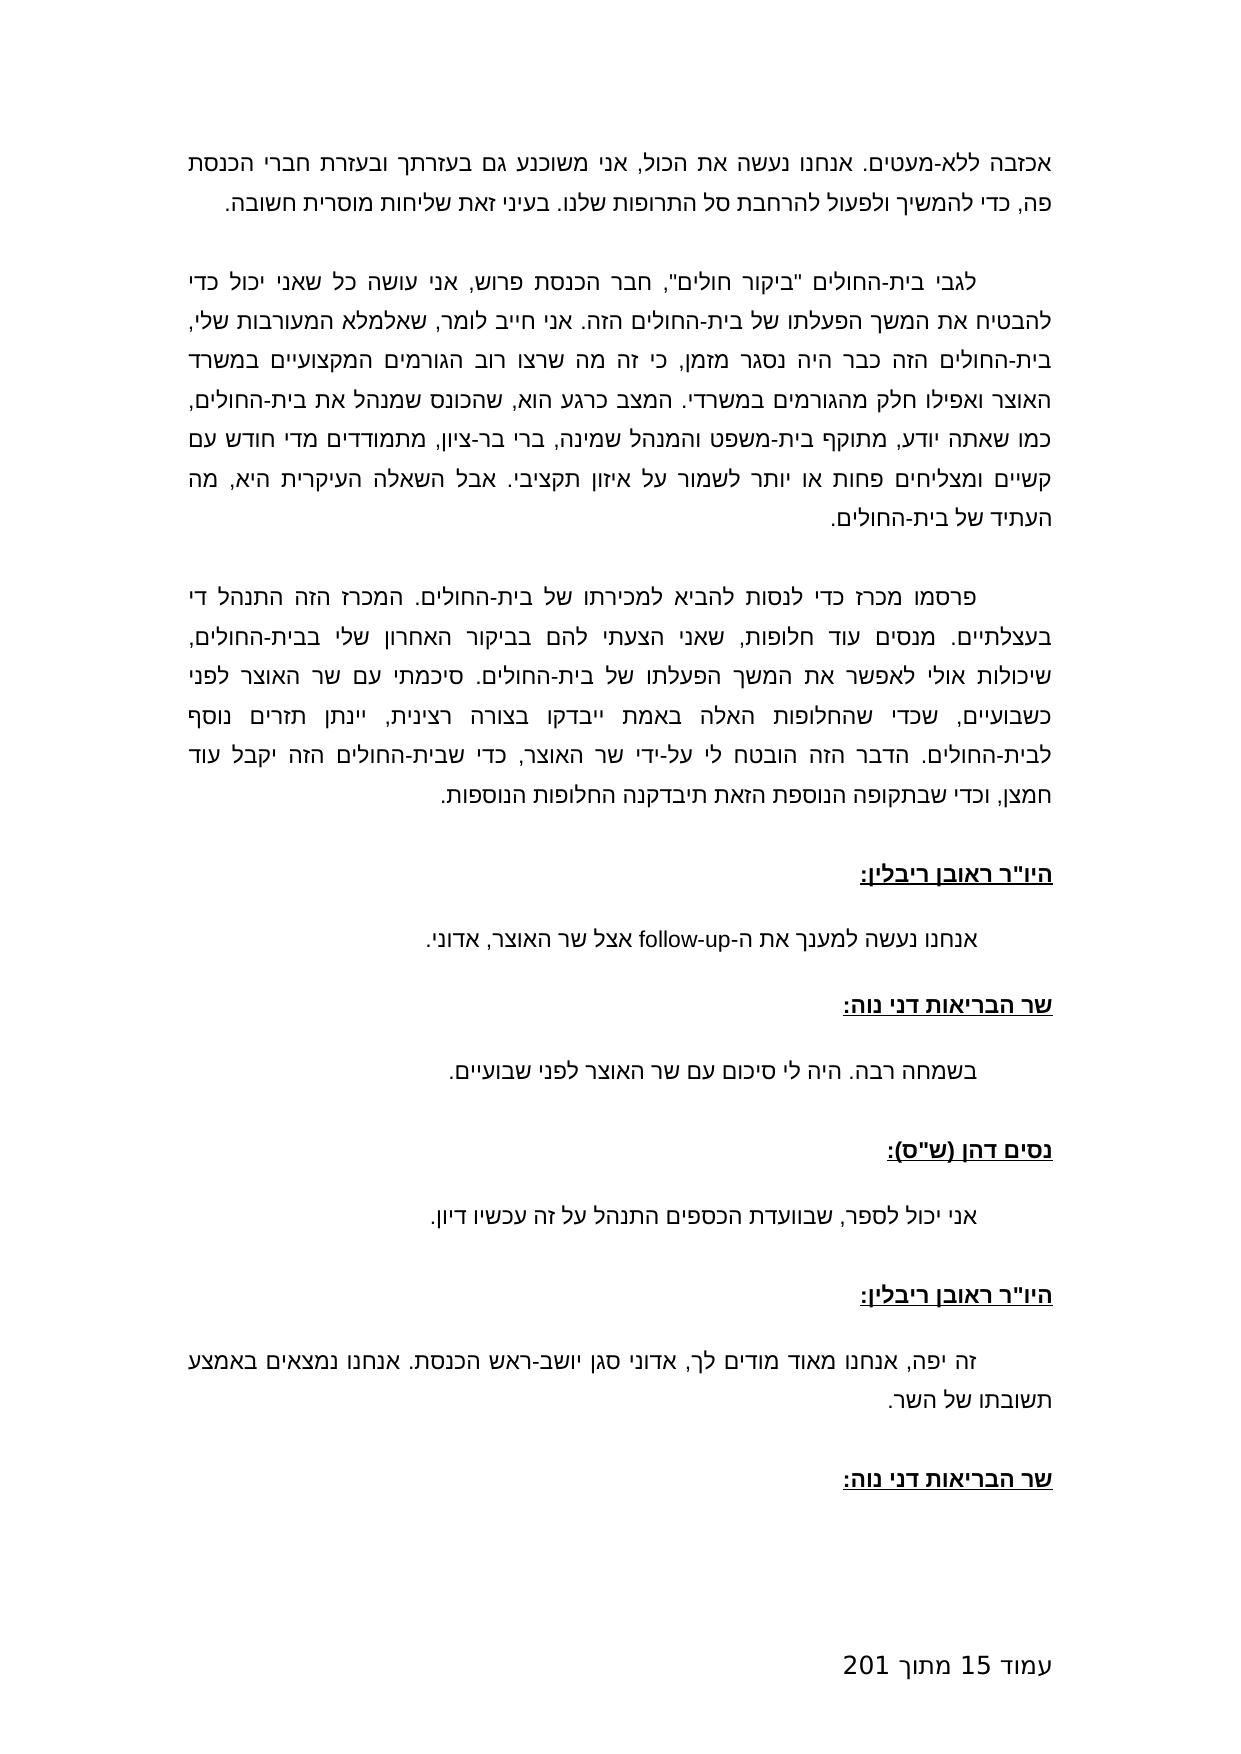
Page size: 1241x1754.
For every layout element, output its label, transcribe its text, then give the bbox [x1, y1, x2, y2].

text שר הבריאות דני נוה: [187, 1466, 1053, 1492]
text נסים דהן (ש"ס): [187, 1137, 1053, 1163]
text אני יכול לספר, שבוועדת הכספים התנהל על זה עכשיו דיון. [187, 1203, 1053, 1229]
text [187, 150, 1053, 216]
text זה יפה, אנחנו מאוד מודים לך, אדוני סגן יושב-ראש הכנסת. אנחנו נמצאים באמצע תשובתו של השר. [187, 1348, 1053, 1413]
text אנחנו נעשה למענך את ה-follow-up אצל שר האוצר, אדוני. [187, 926, 1053, 953]
text היו"ר ראובן ריבלין: [187, 861, 1053, 887]
text לגבי בית-החולים "ביקור חולים", חבר הכנסת פרוש, אני עושה כל שאני יכול כדי להבטיח את המשך הפעלתו של בית-החולים הזה. אני חייב לומר, שאלמלא המעורבות שלי, בית-החולים הזה כבר היה נסגר מזמן, כי זה מה שרצו רוב הגורמים המקצועיים במשרד האוצר ואפילו חלק מהגורמים במשרדי. המצב כרגע הוא, שהכונס שמנהל את בית-החולים, כמו שאתה יודע, מתוקף בית-משפט והמנהל שמינה, ברי בר-ציון, מתמודדים מדי חודש עם קשיים ומצליחים פחות או יותר לשמור על איזון תקציבי. אבל השאלה העיקרית היא, מה העתיד של בית-החולים. [187, 268, 1053, 532]
text היו"ר ראובן ריבלין: [187, 1282, 1053, 1308]
text בשמחה רבה. היה לי סיכום עם שר האוצר לפני שבועיים. [187, 1058, 1053, 1084]
text פרסמו מכרז כדי לנסות להביא למכירתו של בית-החולים. המכרז הזה התנהל די בעצלתיים. מנסים עוד חלופות, שאני הצעתי להם בביקור האחרון שלי בבית-החולים, שיכולות אולי לאפשר את המשך הפעלתו של בית-החולים. סיכמתי עם שר האוצר לפני כשבועיים, שכדי שהחלופות האלה באמת ייבדקו בצורה רצינית, יינתן תזרים נוסף לבית-החולים. הדבר הזה הובטח לי על-ידי שר האוצר, כדי שבית-החולים הזה יקבל עוד חמצן, וכדי שבתקופה הנוספת הזאת תיבדקנה החלופות הנוספות. [187, 584, 1053, 808]
text שר הבריאות דני נוה: [187, 992, 1053, 1019]
